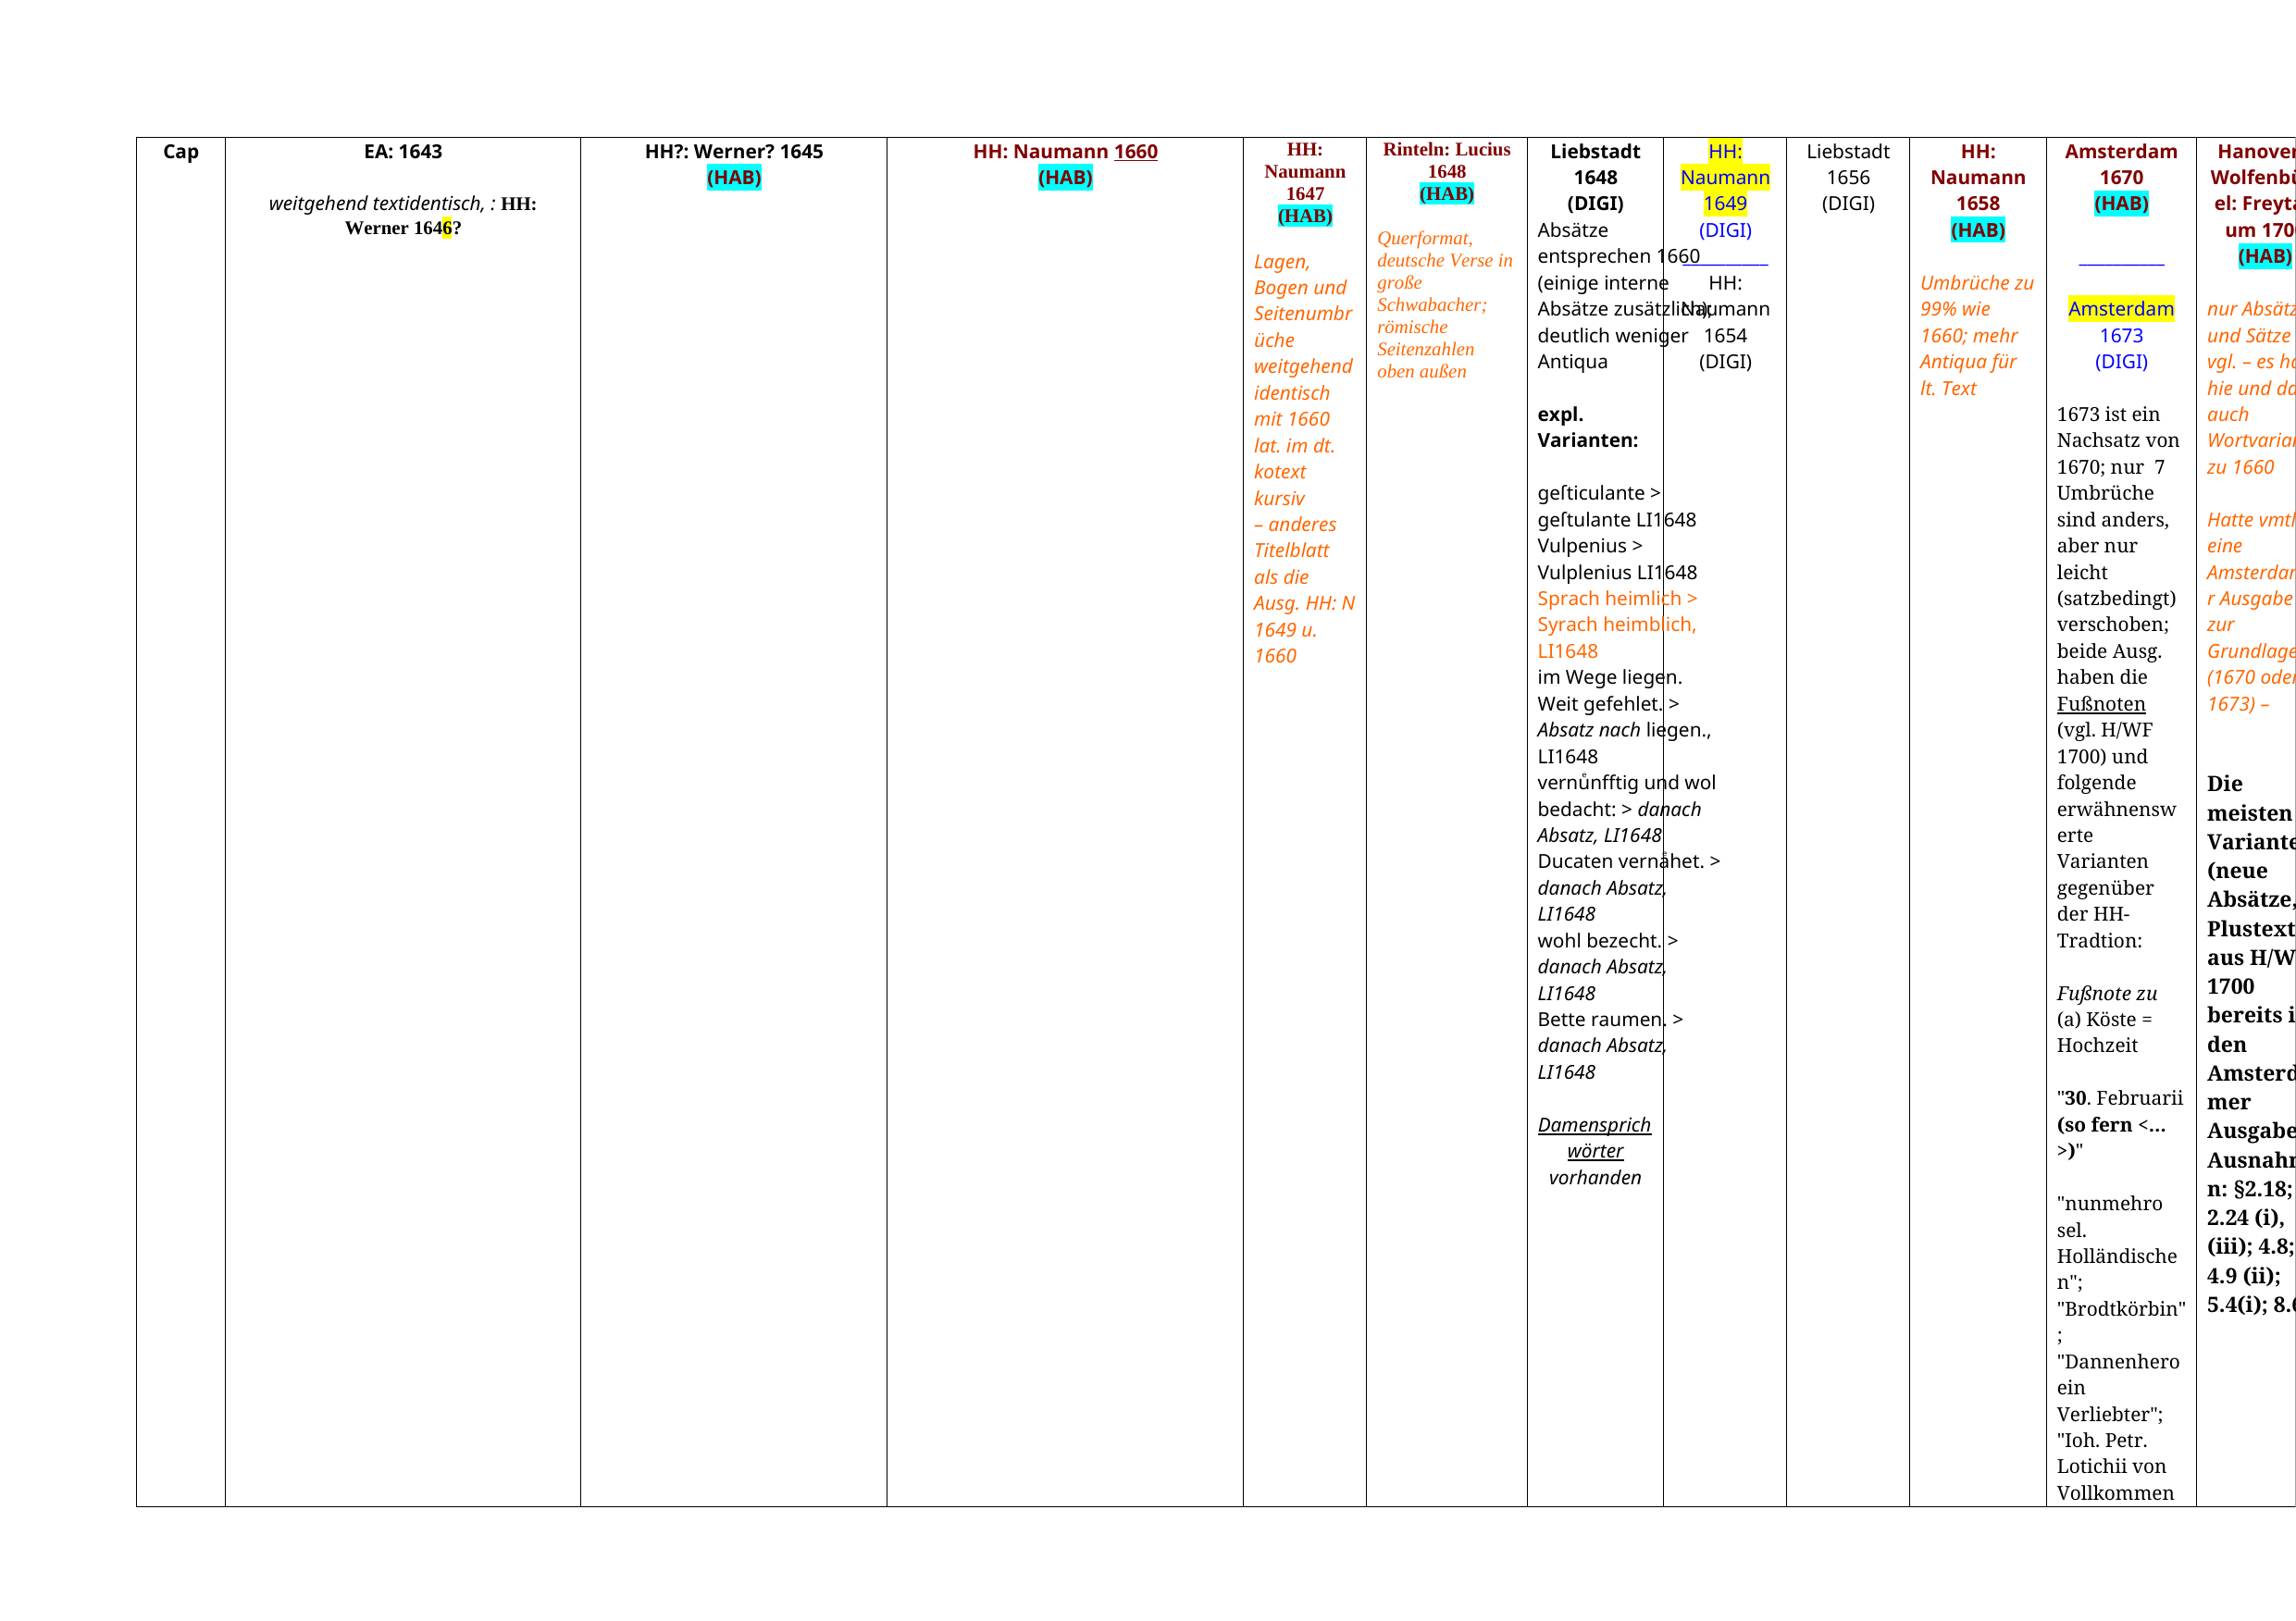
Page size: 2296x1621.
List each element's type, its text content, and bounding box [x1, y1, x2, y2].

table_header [1528, 138, 1663, 1505]
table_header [1787, 138, 1909, 1505]
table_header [1664, 138, 1786, 1505]
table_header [2197, 138, 2295, 1505]
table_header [1367, 138, 1527, 1505]
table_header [1244, 138, 1366, 1505]
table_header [1910, 138, 2046, 1505]
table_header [226, 138, 580, 1505]
table_header Cap [137, 138, 225, 1505]
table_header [887, 138, 1243, 1505]
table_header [2047, 138, 2196, 1505]
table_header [581, 138, 887, 1505]
